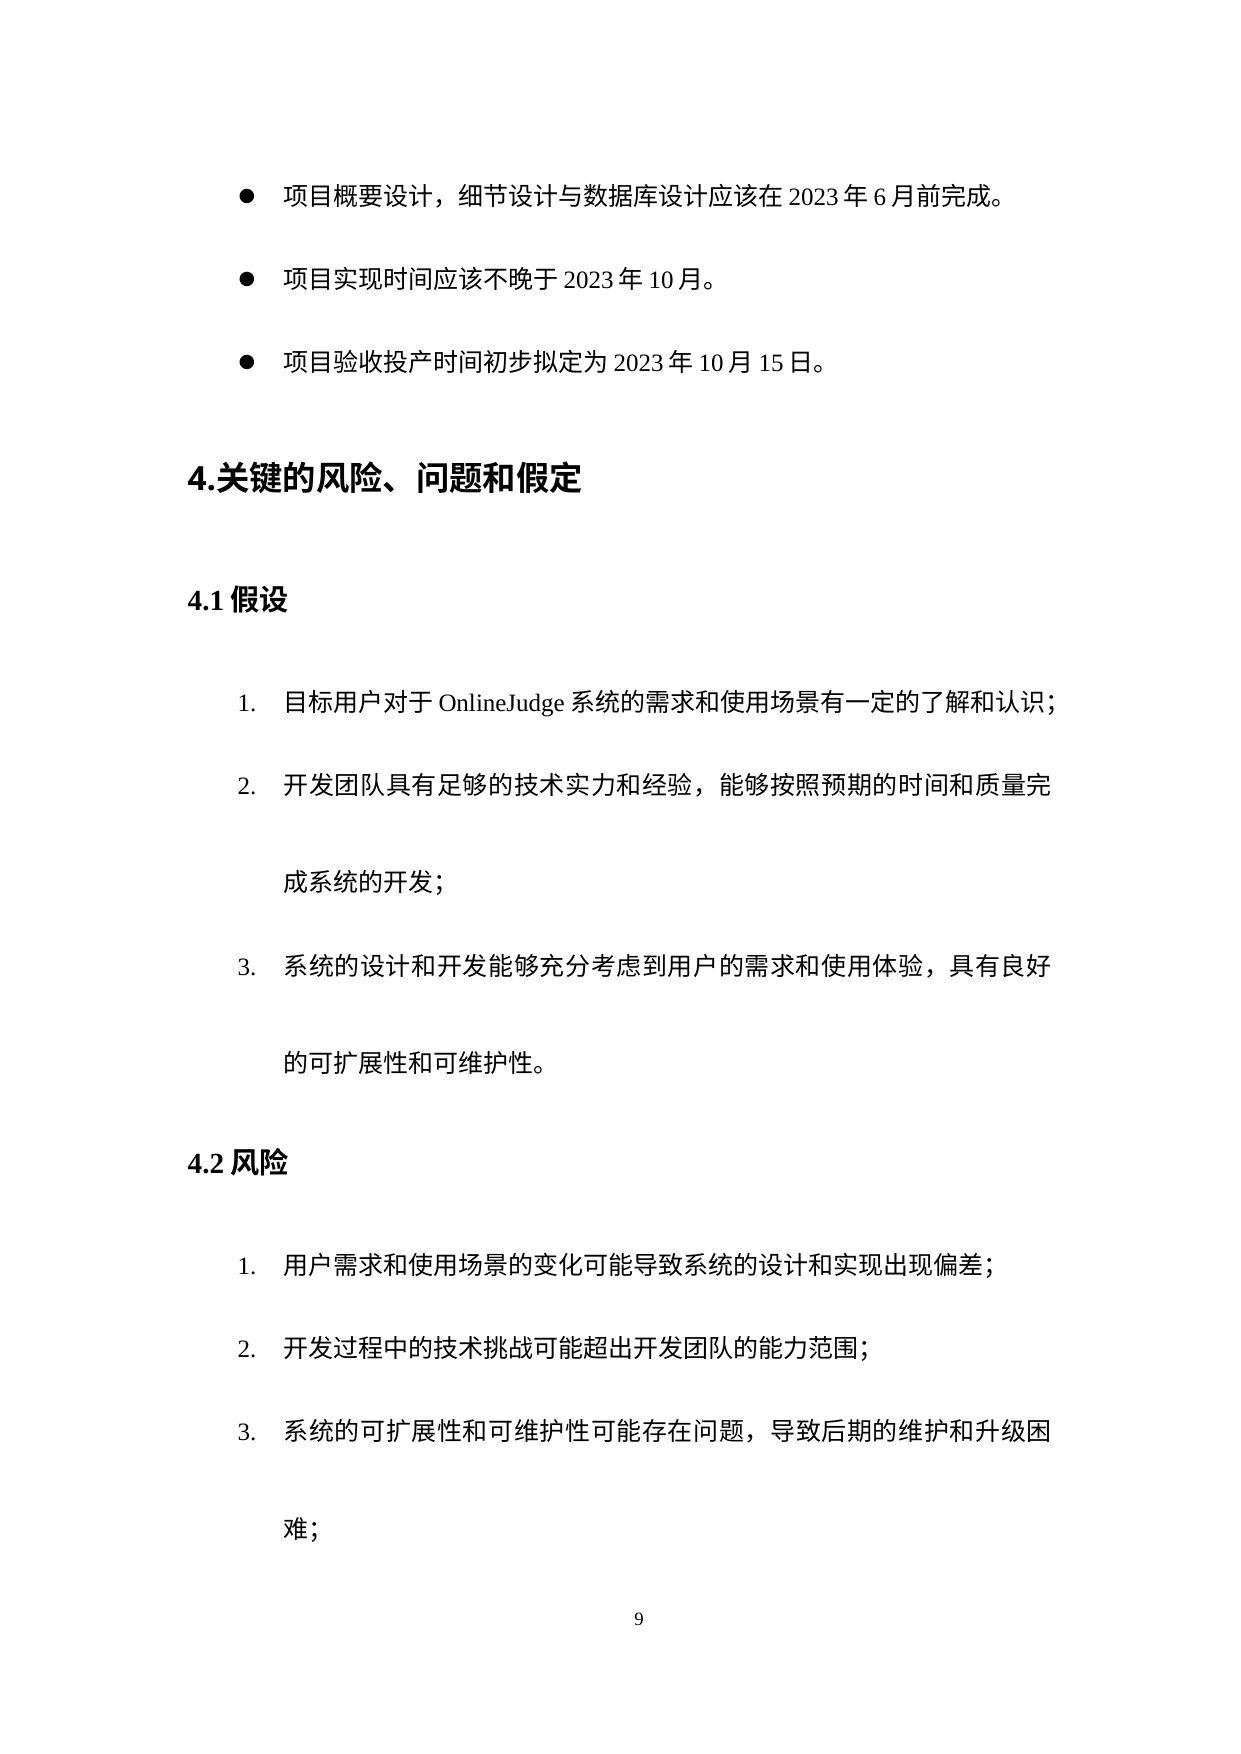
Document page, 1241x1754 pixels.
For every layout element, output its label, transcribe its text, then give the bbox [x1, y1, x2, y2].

subtitle 4.1假设 [187, 566, 1053, 631]
list 系统的可扩展性和可维护性可能存在问题，导致后期的维护和升级困难； [237, 1397, 1053, 1560]
list 项目概要设计，细节设计与数据库设计应该在2023年6月前完成。 [237, 162, 1053, 227]
list 项目实现时间应该不晚于2023年10月。 [237, 245, 1053, 310]
list 项目验收投产时间初步拟定为2023年10月15日。 [237, 328, 1053, 393]
subtitle 4.2风险 [187, 1128, 1053, 1193]
list 开发团队具有足够的技术实力和经验，能够按照预期的时间和质量完成系统的开发； [237, 751, 1053, 913]
subtitle 4.关键的风险、问题和假定 [187, 444, 1053, 509]
list 用户需求和使用场景的变化可能导致系统的设计和实现出现偏差； [237, 1231, 1053, 1296]
list 系统的设计和开发能够充分考虑到用户的需求和使用体验，具有良好的可扩展性和可维护性。 [237, 932, 1053, 1094]
list 开发过程中的技术挑战可能超出开发团队的能力范围； [237, 1314, 1053, 1379]
list 目标用户对于OnlineJudge系统的需求和使用场景有一定的了解和认识； [237, 668, 1053, 733]
